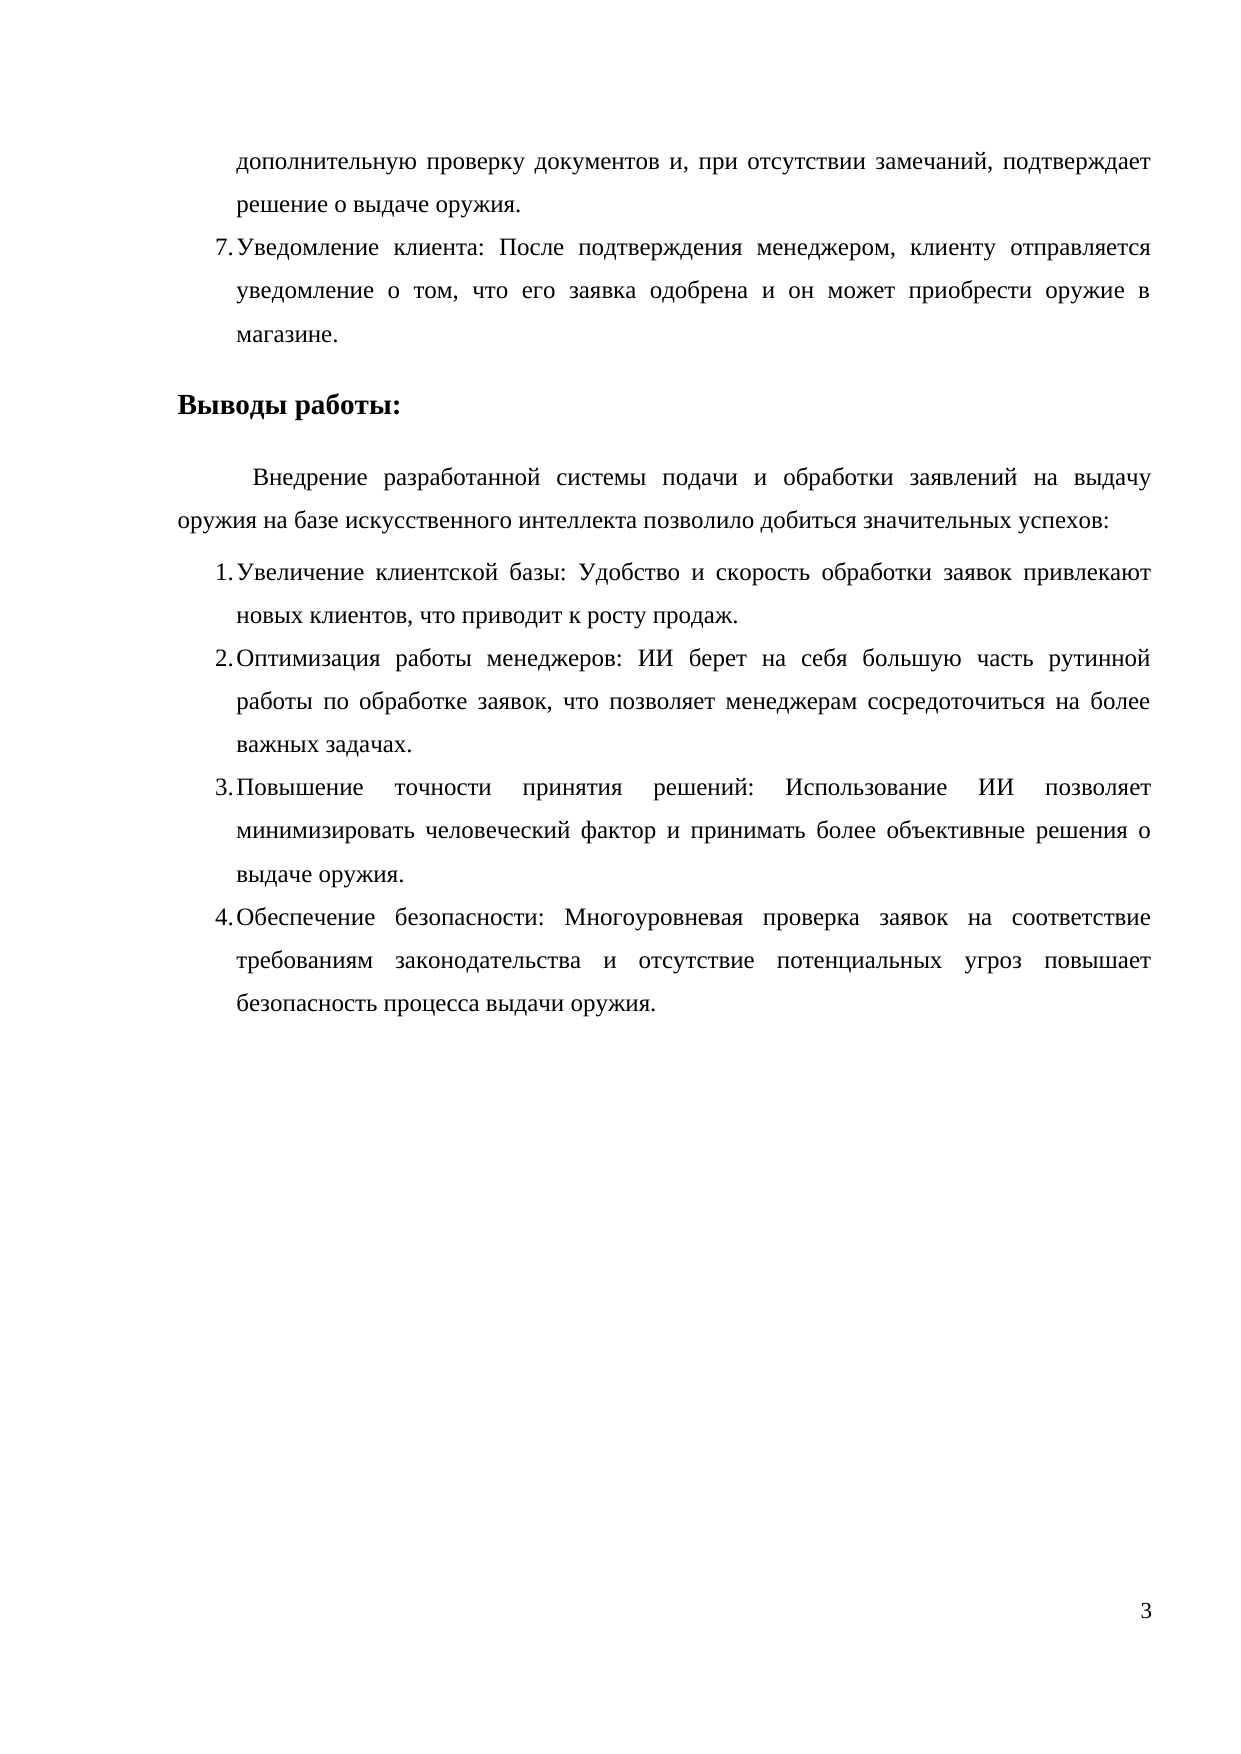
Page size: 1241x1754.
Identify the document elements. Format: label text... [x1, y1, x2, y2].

list Увеличение клиентской базы: Удобство и скорость обработки заявок привлекают новых клиентов, что приводит к росту продаж. [215, 557, 1152, 629]
list Обеспечение безопасности: Многоуровневая проверка заявок на соответствие требованиям законодательства и отсутствие потенциальных угроз повышает безопасность процесса выдачи оружия. [215, 902, 1152, 1017]
list Повышение точности принятия решений: Использование ИИ позволяет минимизировать человеческий фактор и принимать более объективные решения о выдаче оружия. [215, 772, 1152, 887]
text Внедрение разработанной системы подачи и обработки заявлений на выдачу оружия на базе искусственного интеллекта позволило добиться значительных успехов: [177, 462, 1152, 534]
subtitle Выводы работы: [177, 387, 1152, 420]
list Оптимизация работы менеджеров: ИИ берет на себя большую часть рутинной работы по обработке заявок, что позволяет менеджерам сосредоточиться на более важных задачах. [215, 643, 1152, 758]
list Уведомление клиента: После подтверждения менеджером, клиенту отправляется уведомление о том, что его заявка одобрена и он может приобрести оружие в магазине. [215, 232, 1152, 347]
